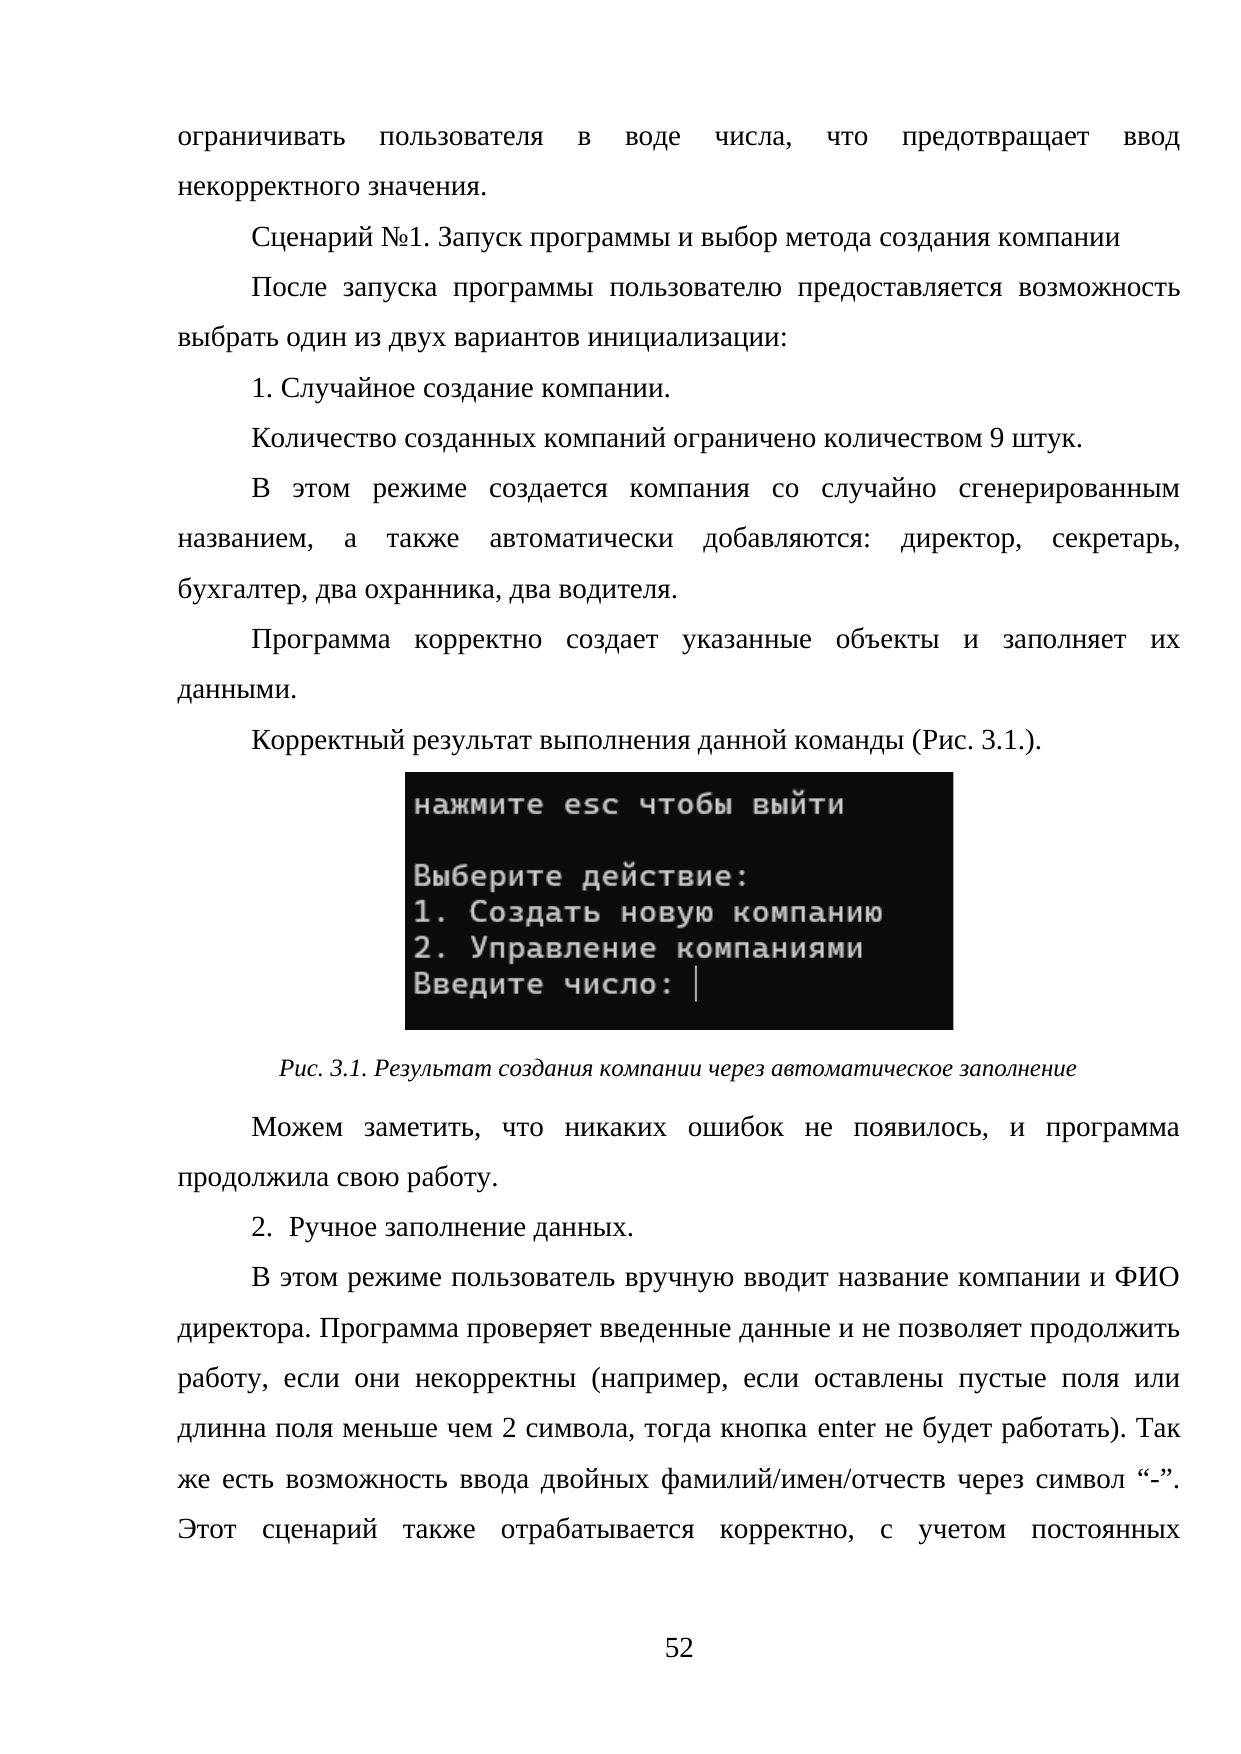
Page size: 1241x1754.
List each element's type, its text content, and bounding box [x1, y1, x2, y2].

text В этом режиме создается компания со случайно сгенерированным названием, а также автоматически добавляются: директор, секретарь, бухгалтер, два охранника, два водителя. [177, 470, 1181, 604]
text Сценарий №1. Запуск программы и выбор метода создания компании [177, 219, 1181, 252]
text Корректный результат выполнения данной команды (Рис. 3.1.). [177, 722, 1181, 755]
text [177, 1259, 1181, 1545]
text Можем заметить, что никаких ошибок не появилось, и программа продолжила свою работу. [177, 1109, 1181, 1192]
list Ручное заполнение данных. [251, 1209, 1181, 1243]
text Количество созданных компаний ограничено количеством 9 штук. [251, 420, 1181, 453]
list Случайное создание компании. [177, 370, 1181, 403]
text После запуска программы пользователю предоставляется возможность выбрать один из двух вариантов инициализации: [177, 269, 1181, 353]
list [177, 118, 1181, 202]
picture [405, 772, 954, 1030]
text Программа корректно создает указанные объекты и заполняет их данными. [177, 621, 1181, 705]
